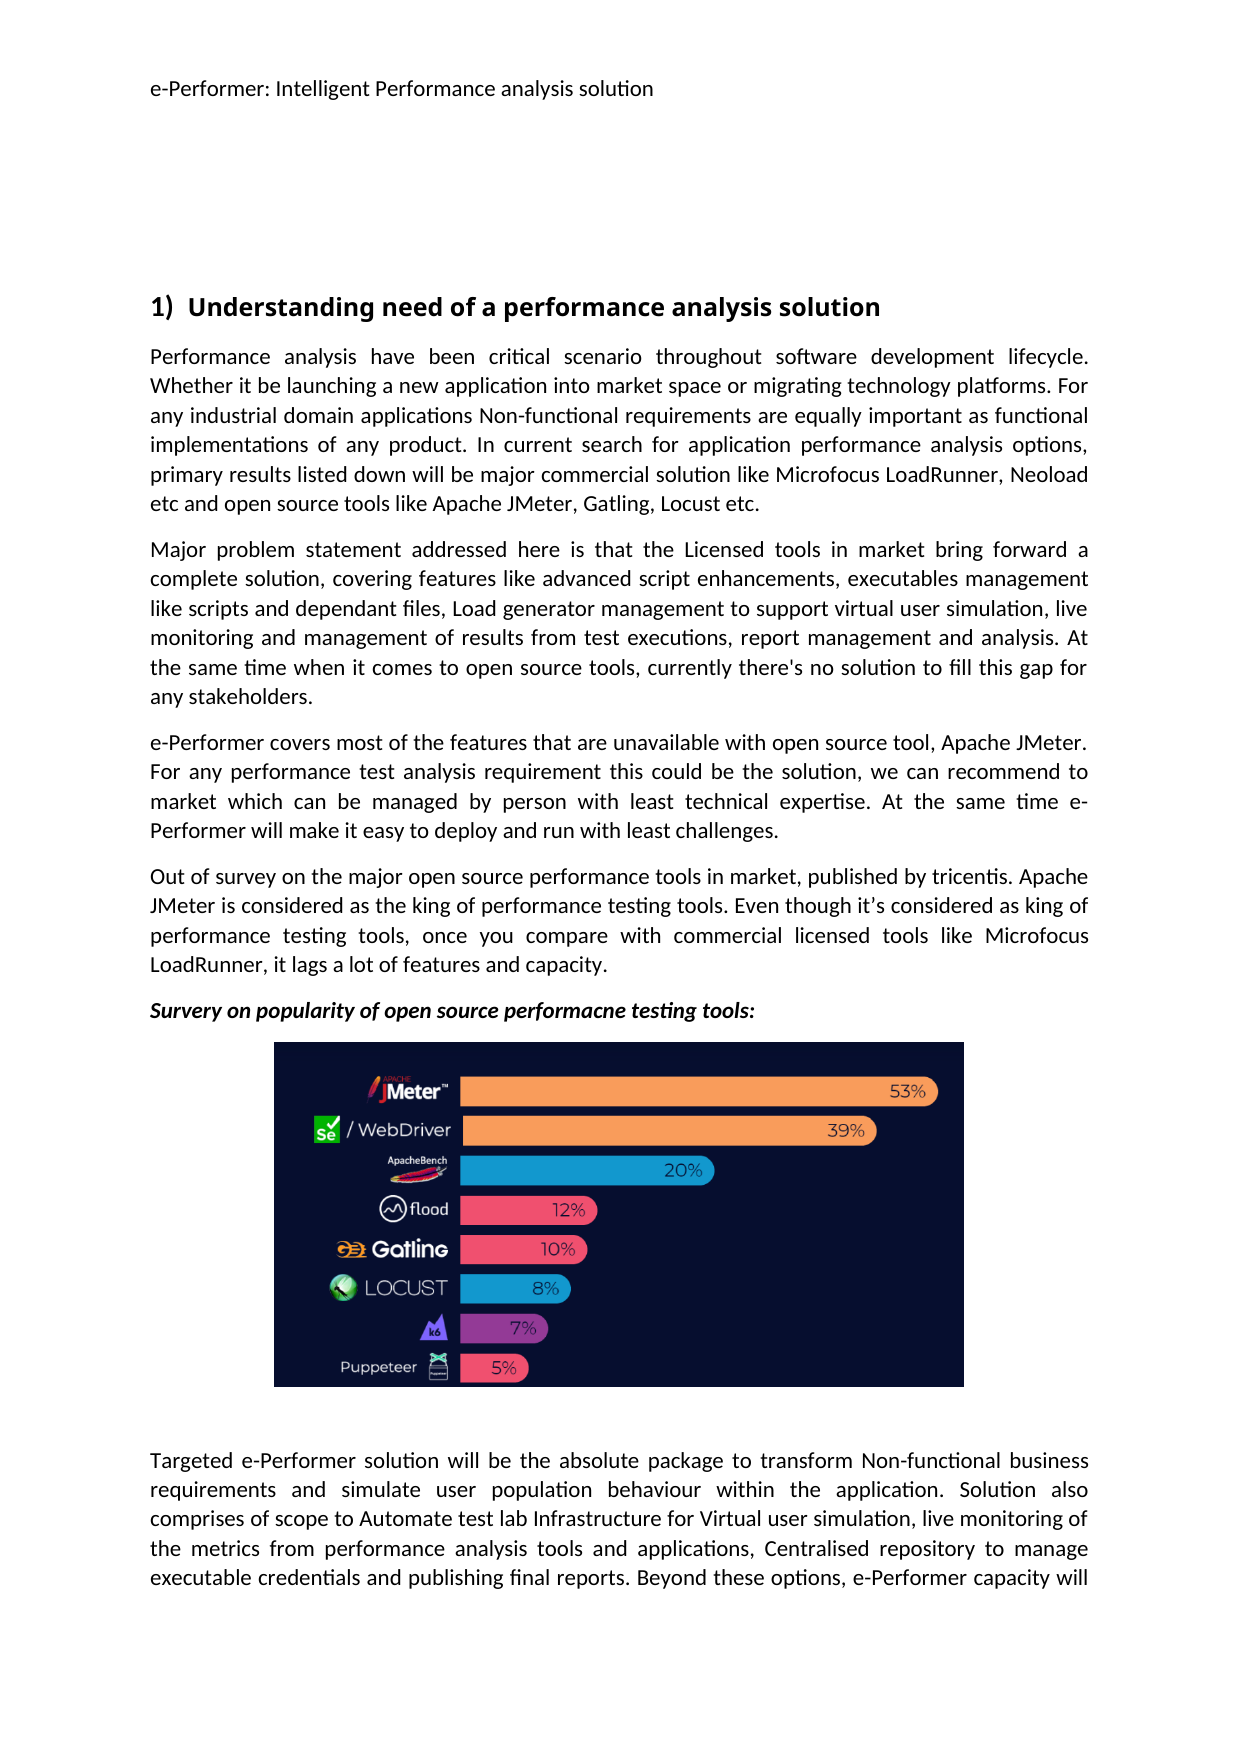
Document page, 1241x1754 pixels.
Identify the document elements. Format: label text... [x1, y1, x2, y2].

list Understanding need of a performance analysis solution [150, 288, 1090, 324]
text Survery on popularity of open source performacne testing tools: [150, 996, 1090, 1024]
picture [274, 1042, 964, 1387]
text Performance analysis have been critical scenario throughout software development lifecycle. Whether it be launching a new application into market space or migrating technology platforms. For any industrial domain applications Non-functional requirements are equally important as functional implementations of any product. In current search for application performance analysis options, primary results listed down will be major commercial solution like Microfocus LoadRunner, Neoload etc and open source tools like Apache JMeter, Gatling, Locust etc. [150, 342, 1090, 517]
text Out of survey on the major open source performance tools in market, published by tricentis. Apache JMeter is considered as the king of performance testing tools. Even though it’s considered as king of performance testing tools, once you compare with commercial licensed tools like Microfocus LoadRunner, it lags a lot of features and capacity. [150, 862, 1090, 978]
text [150, 1446, 1090, 1591]
text Major problem statement addressed here is that the Licensed tools in market bring forward a complete solution, covering features like advanced script enhancements, executables management like scripts and dependant files, Load generator management to support virtual user simulation, live monitoring and management of results from test executions, report management and analysis. At the same time when it comes to open source tools, currently there's no solution to fill this gap for any stakeholders. [150, 535, 1090, 710]
text e-Performer covers most of the features that are unavailable with open source tool, Apache JMeter. For any performance test analysis requirement this could be the solution, we can recommend to market which can be managed by person with least technical expertise. At the same time e-Performer will make it easy to deploy and run with least challenges. [150, 728, 1090, 844]
